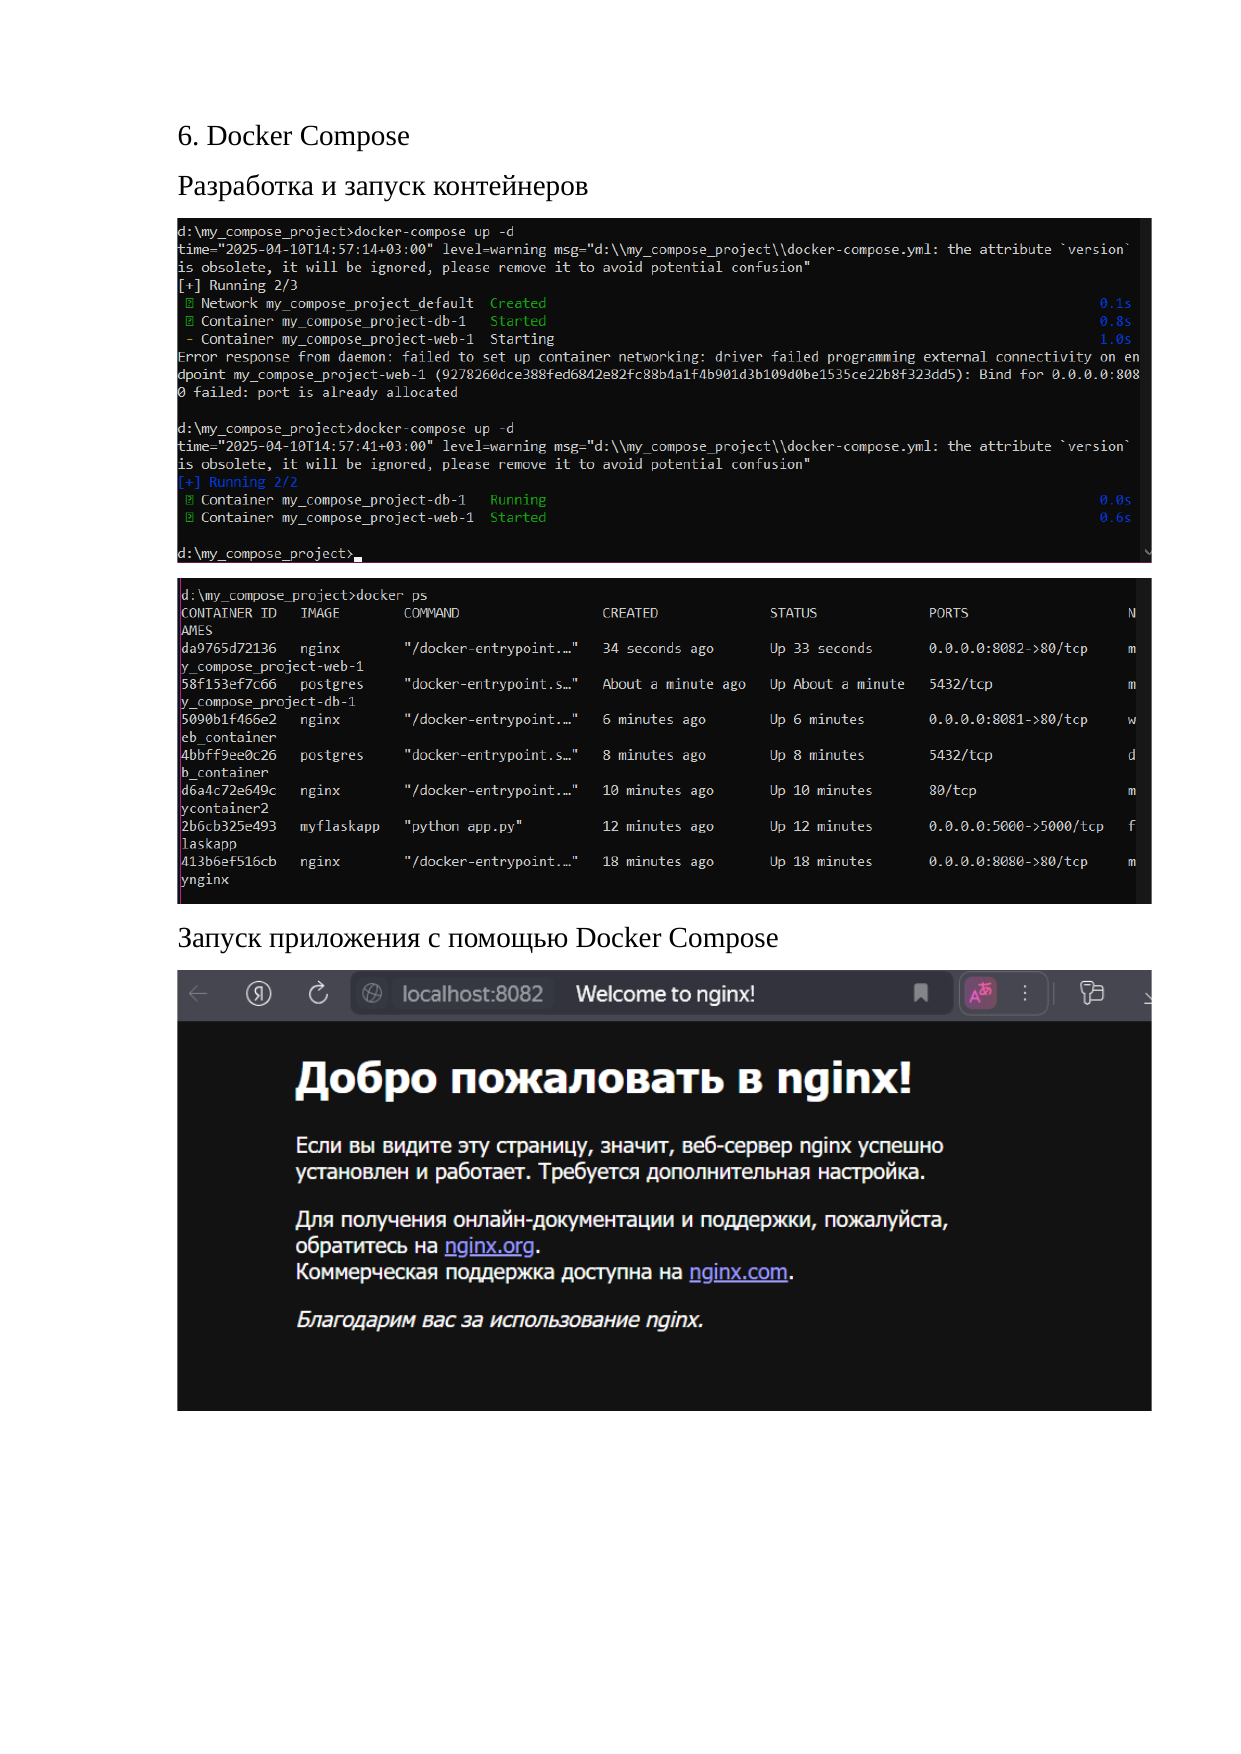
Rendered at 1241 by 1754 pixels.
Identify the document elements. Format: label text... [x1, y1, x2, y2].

picture [177, 578, 1152, 904]
picture [177, 970, 1152, 1411]
text 6. Docker Compose [177, 118, 1152, 152]
picture [177, 218, 1152, 563]
text Разработка и запуск контейнеров [177, 168, 1152, 202]
text Запуск приложения с помощью Docker Compose [177, 920, 1152, 953]
